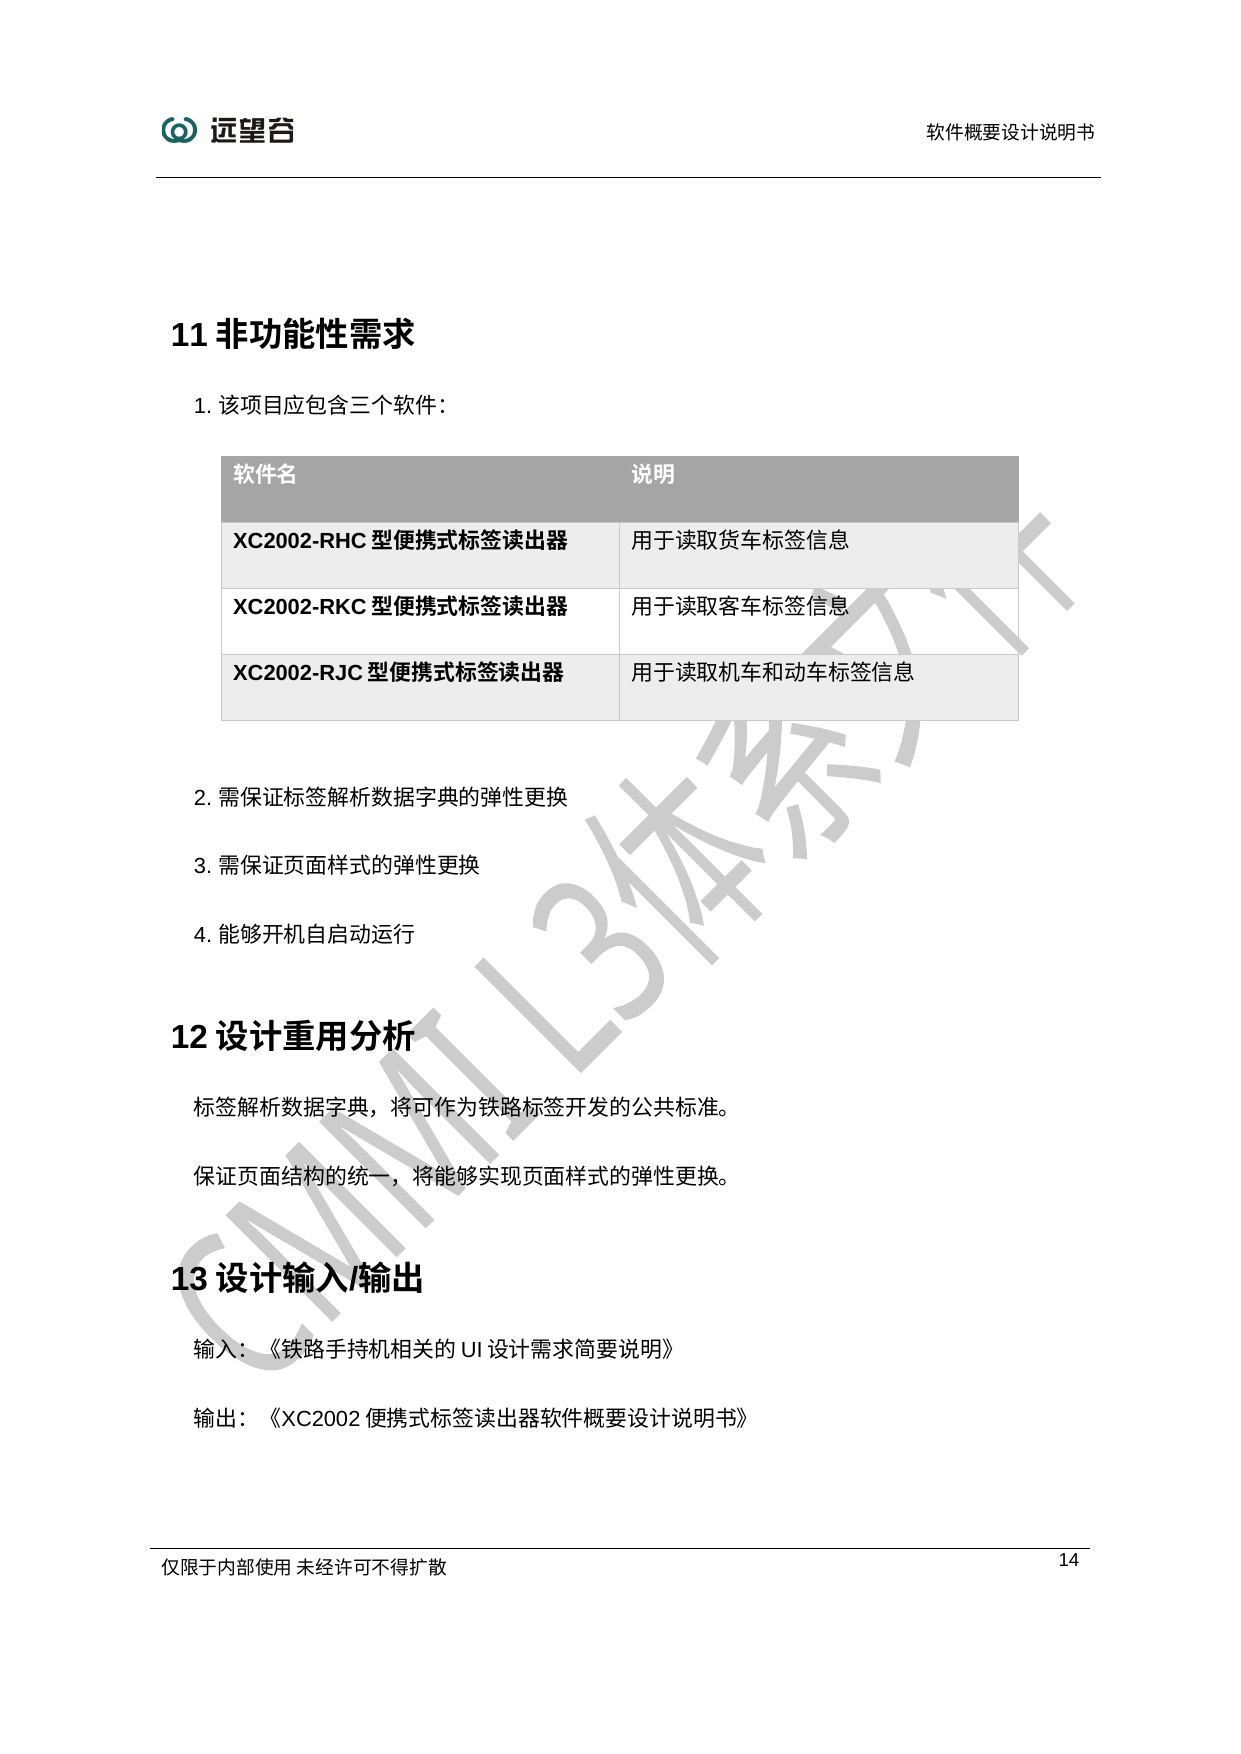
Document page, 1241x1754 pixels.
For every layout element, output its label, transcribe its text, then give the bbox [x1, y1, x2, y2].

picture [161, 117, 294, 143]
subtitle 设计输入/输出 [171, 1252, 1090, 1300]
table_header 说明 [620, 457, 1018, 522]
table_cell 用于读取客车标签信息 [620, 589, 1018, 654]
text 1. 该项目应包含三个软件： [150, 388, 1090, 419]
text 标签解析数据字典，将可作为铁路标签开发的公共标准。 [150, 1090, 1090, 1122]
table_cell XC2002-RHC型便携式标签读出器 [222, 523, 619, 588]
table_cell 用于读取货车标签信息 [620, 523, 1018, 588]
table_cell XC2002-RJC型便携式标签读出器 [222, 655, 619, 720]
text 2. 需保证标签解析数据字典的弹性更换 [150, 780, 1090, 812]
subtitle 非功能性需求 [171, 307, 1090, 356]
text 保证页面结构的统一，将能够实现页面样式的弹性更换。 [150, 1159, 1090, 1190]
table_cell XC2002-RKC型便携式标签读出器 [222, 589, 619, 654]
table_cell 用于读取机车和动车标签信息 [620, 655, 1018, 720]
text 输入：《铁路手持机相关的UI设计需求简要说明》 [150, 1332, 1090, 1364]
table_header 软件名 [222, 457, 619, 522]
text 输出：《XC2002便携式标签读出器软件概要设计说明书》 [150, 1401, 1090, 1432]
subtitle 设计重用分析 [171, 1010, 1090, 1058]
text 3. 需保证页面样式的弹性更换 [150, 848, 1090, 880]
text 4. 能够开机自启动运行 [150, 917, 1090, 948]
